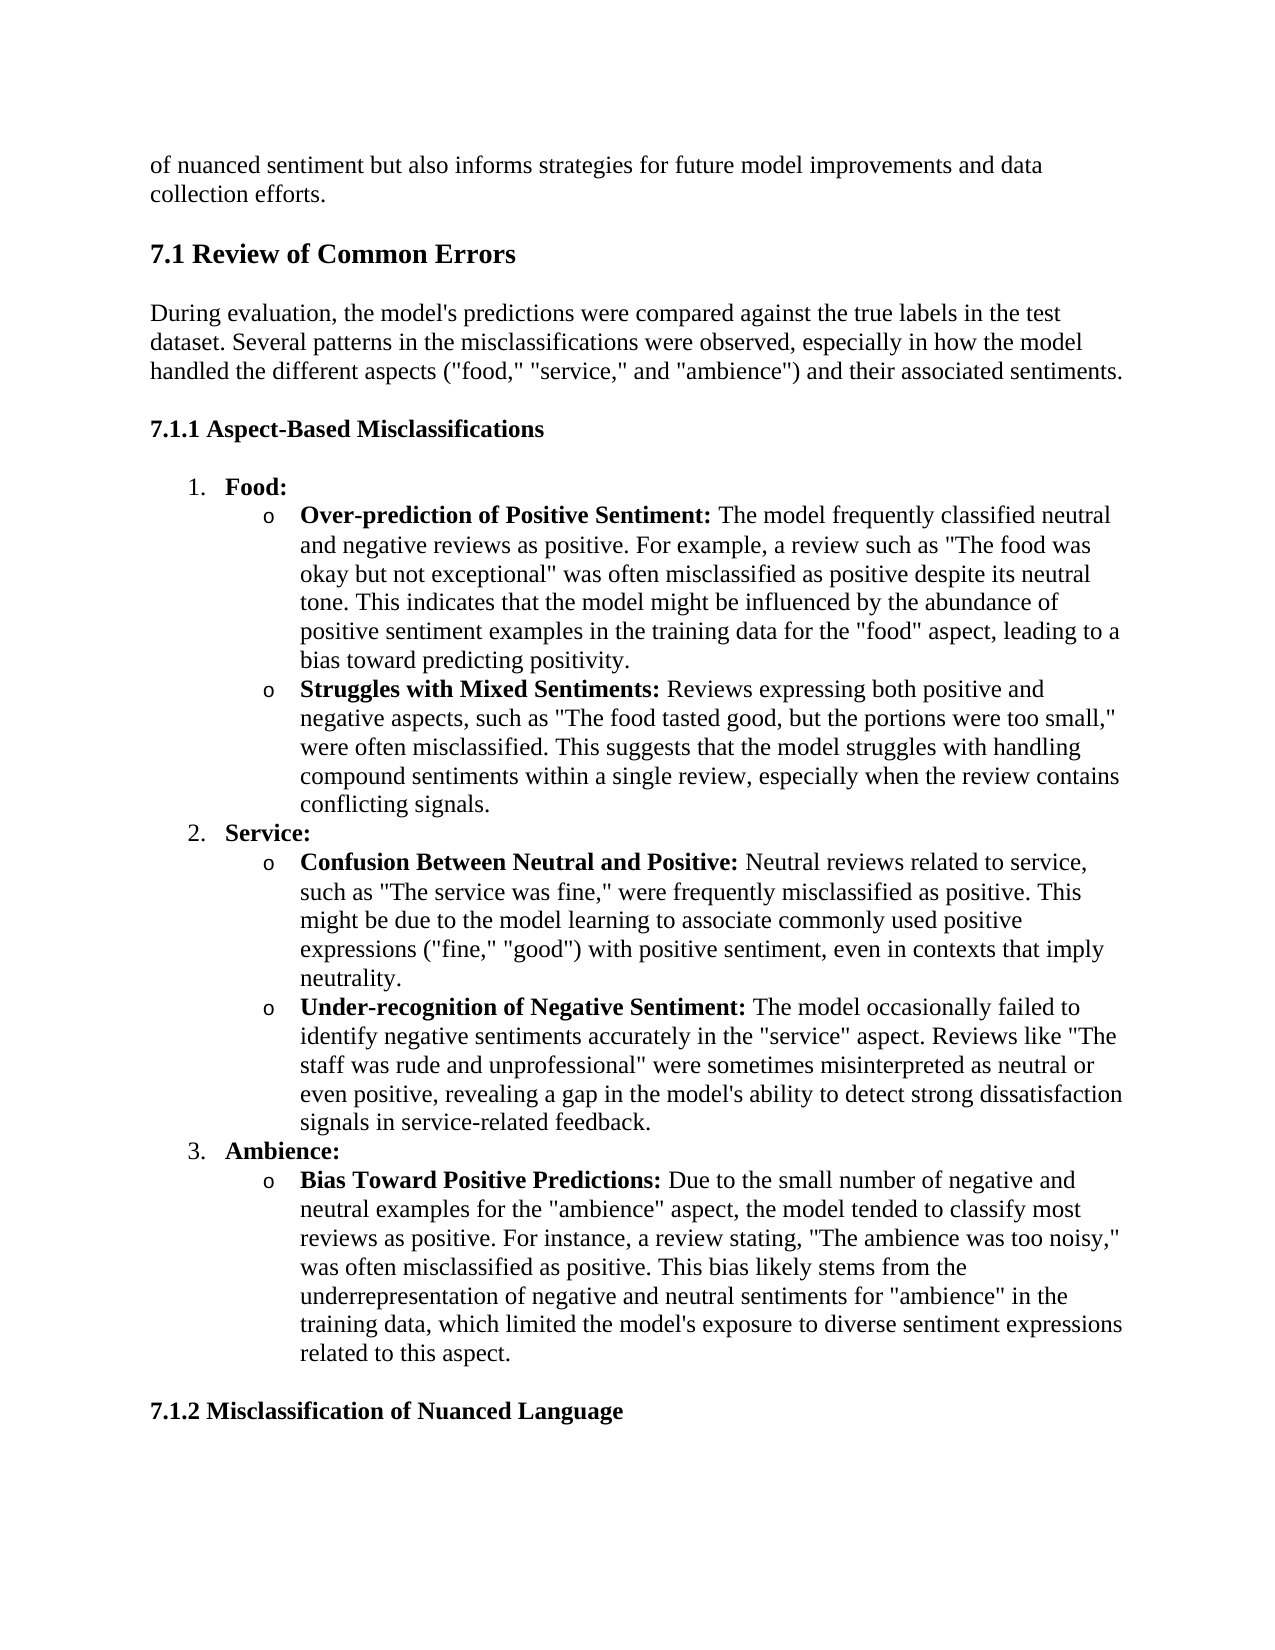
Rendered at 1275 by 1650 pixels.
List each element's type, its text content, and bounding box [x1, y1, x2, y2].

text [150, 150, 1125, 207]
list Bias Toward Positive Predictions: Due to the small number of negative and neutral examples for the "ambience" aspect, the model tended to classify most reviews as positive. For instance, a review stating, "The ambience was too noisy," was often misclassified as positive. This bias likely stems from the underrepresentation of negative and neutral sentiments for "ambience" in the training data, which limited the model's exposure to diverse sentiment expressions related to this aspect. [262, 1165, 1125, 1367]
list Service: [187, 818, 1125, 847]
text 7.1.1 Aspect-Based Misclassifications [150, 414, 1125, 442]
list Food: [187, 472, 1125, 500]
list Under-recognition of Negative Sentiment: The model occasionally failed to identify negative sentiments accurately in the "service" aspect. Reviews like "The staff was rude and unprofessional" were sometimes misinterpreted as neutral or even positive, revealing a gap in the model's ability to detect strong dissatisfaction signals in service-related feedback. [262, 992, 1125, 1136]
list Ambience: [187, 1136, 1125, 1165]
list Struggles with Mixed Sentiments: Reviews expressing both positive and negative aspects, such as "The food tasted good, but the portions were too small," were often misclassified. This suggests that the model struggles with handling compound sentiments within a single review, especially when the review contains conflicting signals. [262, 674, 1125, 818]
text 7.1.2 Misclassification of Nuanced Language [150, 1396, 1125, 1425]
list Confusion Between Neutral and Positive: Neutral reviews related to service, such as "The service was fine," were frequently misclassified as positive. This might be due to the model learning to associate commonly used positive expressions ("fine," "good") with positive sentiment, even in contexts that imply neutrality. [262, 847, 1125, 992]
text 7.1 Review of Common Errors [150, 237, 1125, 269]
text During evaluation, the model's predictions were compared against the true labels in the test dataset. Several patterns in the misclassifications were observed, especially in how the model handled the different aspects ("food," "service," and "ambience") and their associated sentiments. [150, 298, 1125, 384]
list Over-prediction of Positive Sentiment: The model frequently classified neutral and negative reviews as positive. For example, a review such as "The food was okay but not exceptional" was often misclassified as positive despite its neutral tone. This indicates that the model might be influenced by the abundance of positive sentiment examples in the training data for the "food" aspect, leading to a bias toward predicting positivity. [262, 500, 1125, 674]
